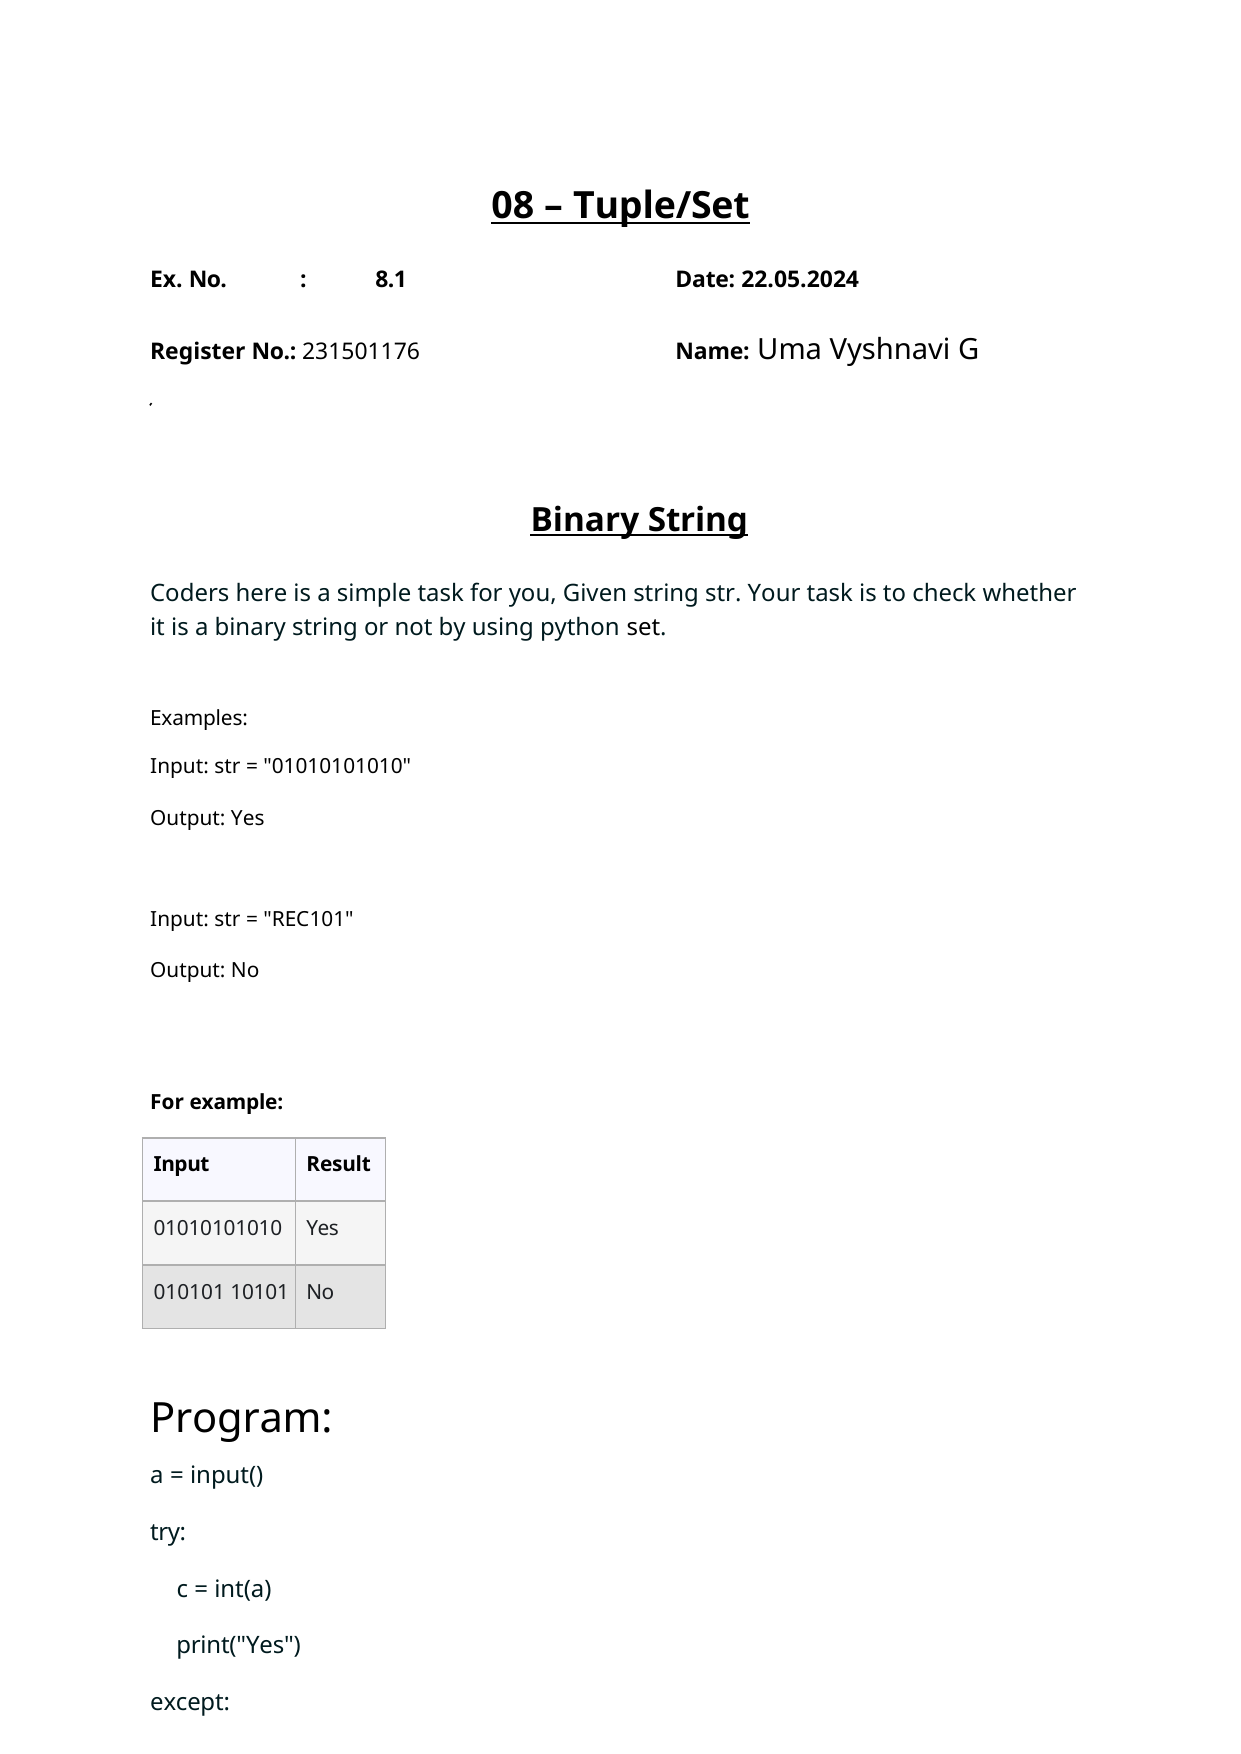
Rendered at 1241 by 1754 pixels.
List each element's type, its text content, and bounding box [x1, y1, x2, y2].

text Binary String [167, 496, 1111, 541]
text Ex. No. : 8.1 Date: 22.05.2024 [150, 263, 1173, 294]
table_cell 01010101010 [143, 1202, 295, 1264]
text except: [150, 1685, 1173, 1717]
text For example: [150, 1087, 1173, 1115]
table_cell 010101 10101 [143, 1266, 295, 1328]
text Input: str = "REC101" Output: No [150, 904, 421, 984]
text a = input() try: [150, 1458, 292, 1547]
subtitle Program: [150, 1388, 1173, 1444]
table_cell Yes [296, 1202, 385, 1264]
table_header Result [296, 1139, 385, 1200]
table_cell No [296, 1266, 385, 1328]
text Coders here is a simple task for you, Given string str. Your task is to check whether it is a binary string or not by using python set. [150, 576, 1092, 643]
table_header Input [143, 1139, 295, 1200]
text Input: str = "01010101010" Output: Yes [150, 752, 421, 832]
text Register No.: 231501176 Name: Uma Vyshnavi G [150, 328, 1173, 368]
text Examples: [150, 703, 1173, 731]
subtitle 08 – Tuple/Set [130, 179, 1111, 230]
text c = int(a) print("Yes") [176, 1572, 360, 1661]
